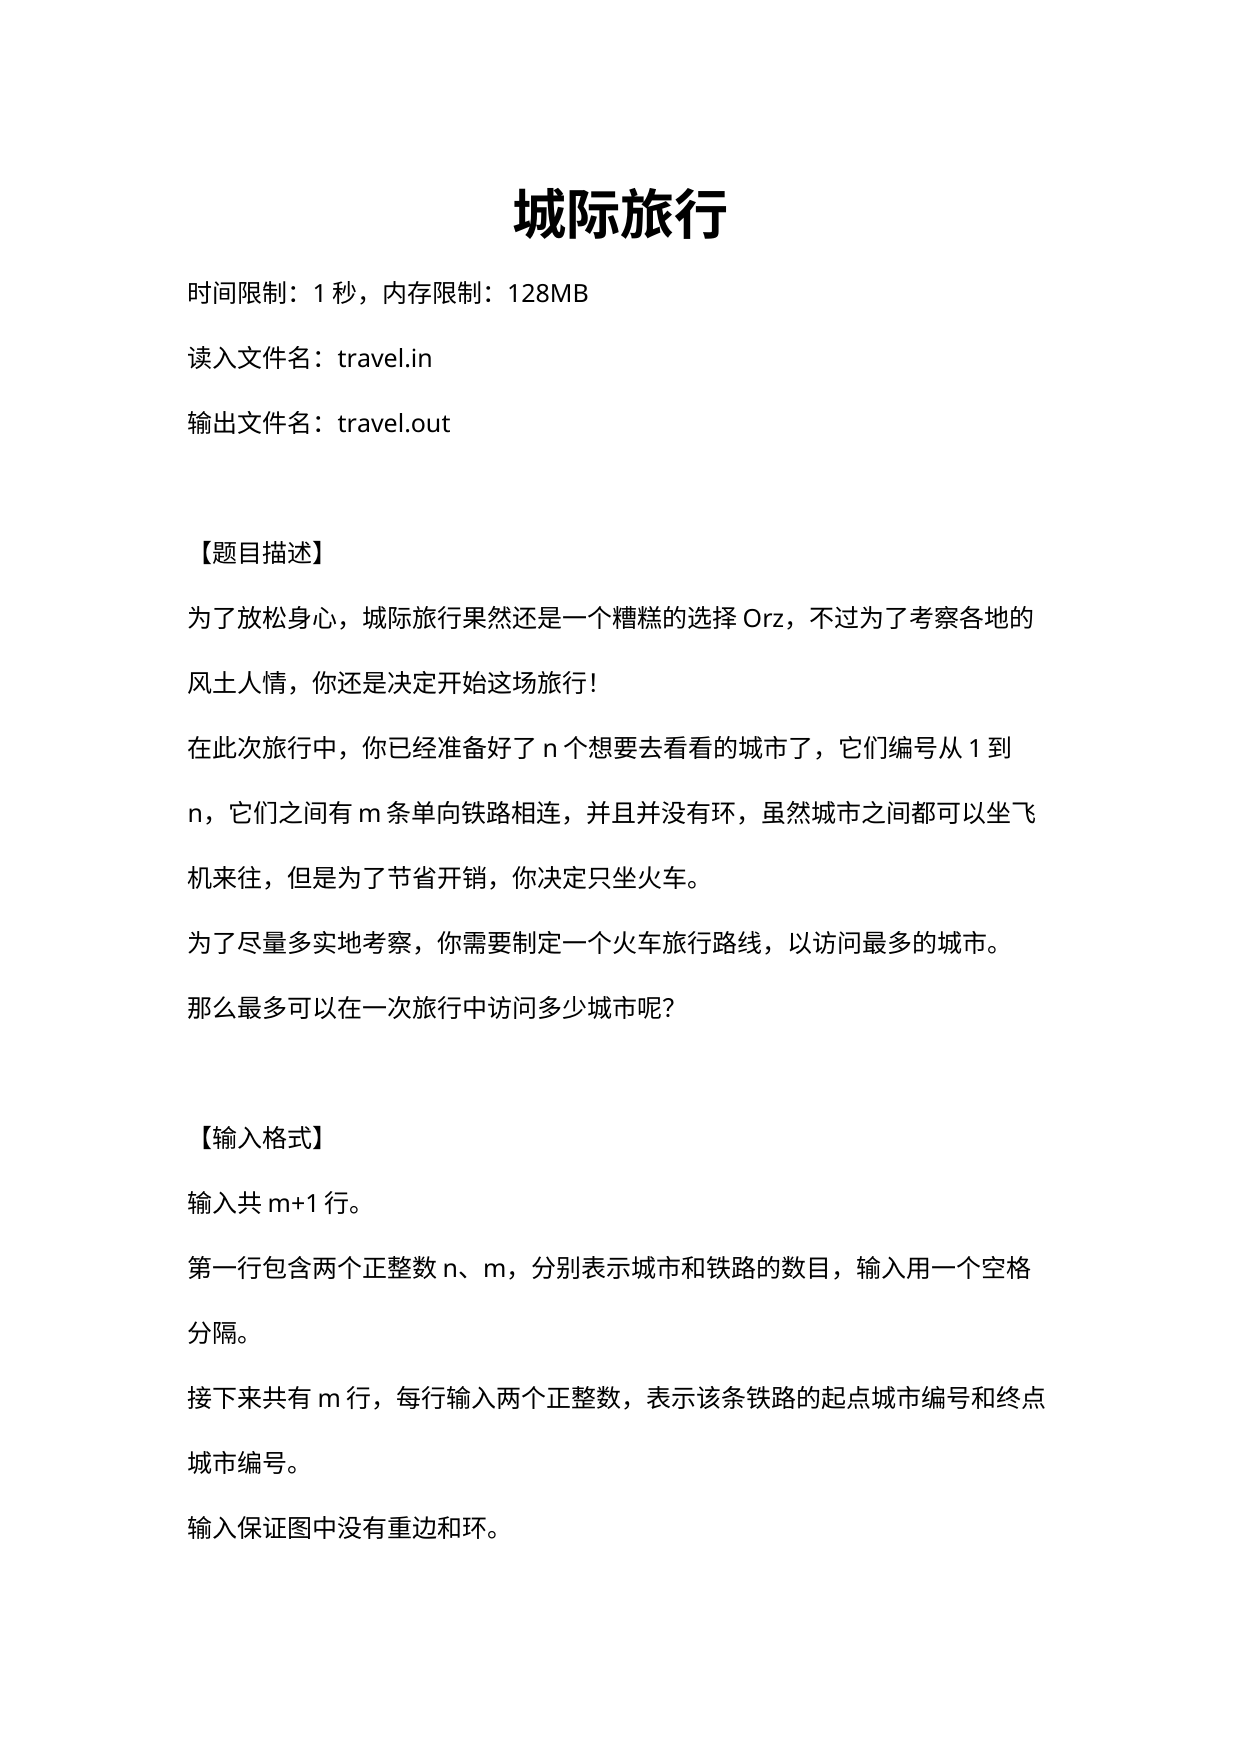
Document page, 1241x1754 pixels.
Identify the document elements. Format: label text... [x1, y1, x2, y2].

text 在此次旅行中，你已经准备好了n个想要去看看的城市了，它们编号从1到n，它们之间有m条单向铁路相连，并且并没有环，虽然城市之间都可以坐飞机来往，但是为了节省开销，你决定只坐火车。 [187, 714, 1053, 909]
text 输入共m+1行。 [187, 1169, 1053, 1234]
text 时间限制：1秒，内存限制：128MB [187, 259, 1053, 324]
text 城际旅行 [187, 162, 1053, 259]
text 读入文件名：travel.in [187, 324, 1053, 389]
text 为了放松身心，城际旅行果然还是一个糟糕的选择Orz，不过为了考察各地的风土人情，你还是决定开始这场旅行！ [187, 584, 1053, 714]
text 【题目描述】 [187, 519, 1053, 584]
text 【输入格式】 [187, 1104, 1053, 1169]
text 为了尽量多实地考察，你需要制定一个火车旅行路线，以访问最多的城市。 [187, 909, 1053, 974]
text 那么最多可以在一次旅行中访问多少城市呢？ [187, 974, 1053, 1039]
text 第一行包含两个正整数n、m，分别表示城市和铁路的数目，输入用一个空格分隔。 [187, 1234, 1053, 1364]
text 接下来共有m行，每行输入两个正整数，表示该条铁路的起点城市编号和终点城市编号。 [187, 1364, 1053, 1494]
text 输出文件名：travel.out [187, 389, 1053, 454]
text 输入保证图中没有重边和环。 [187, 1494, 1053, 1559]
